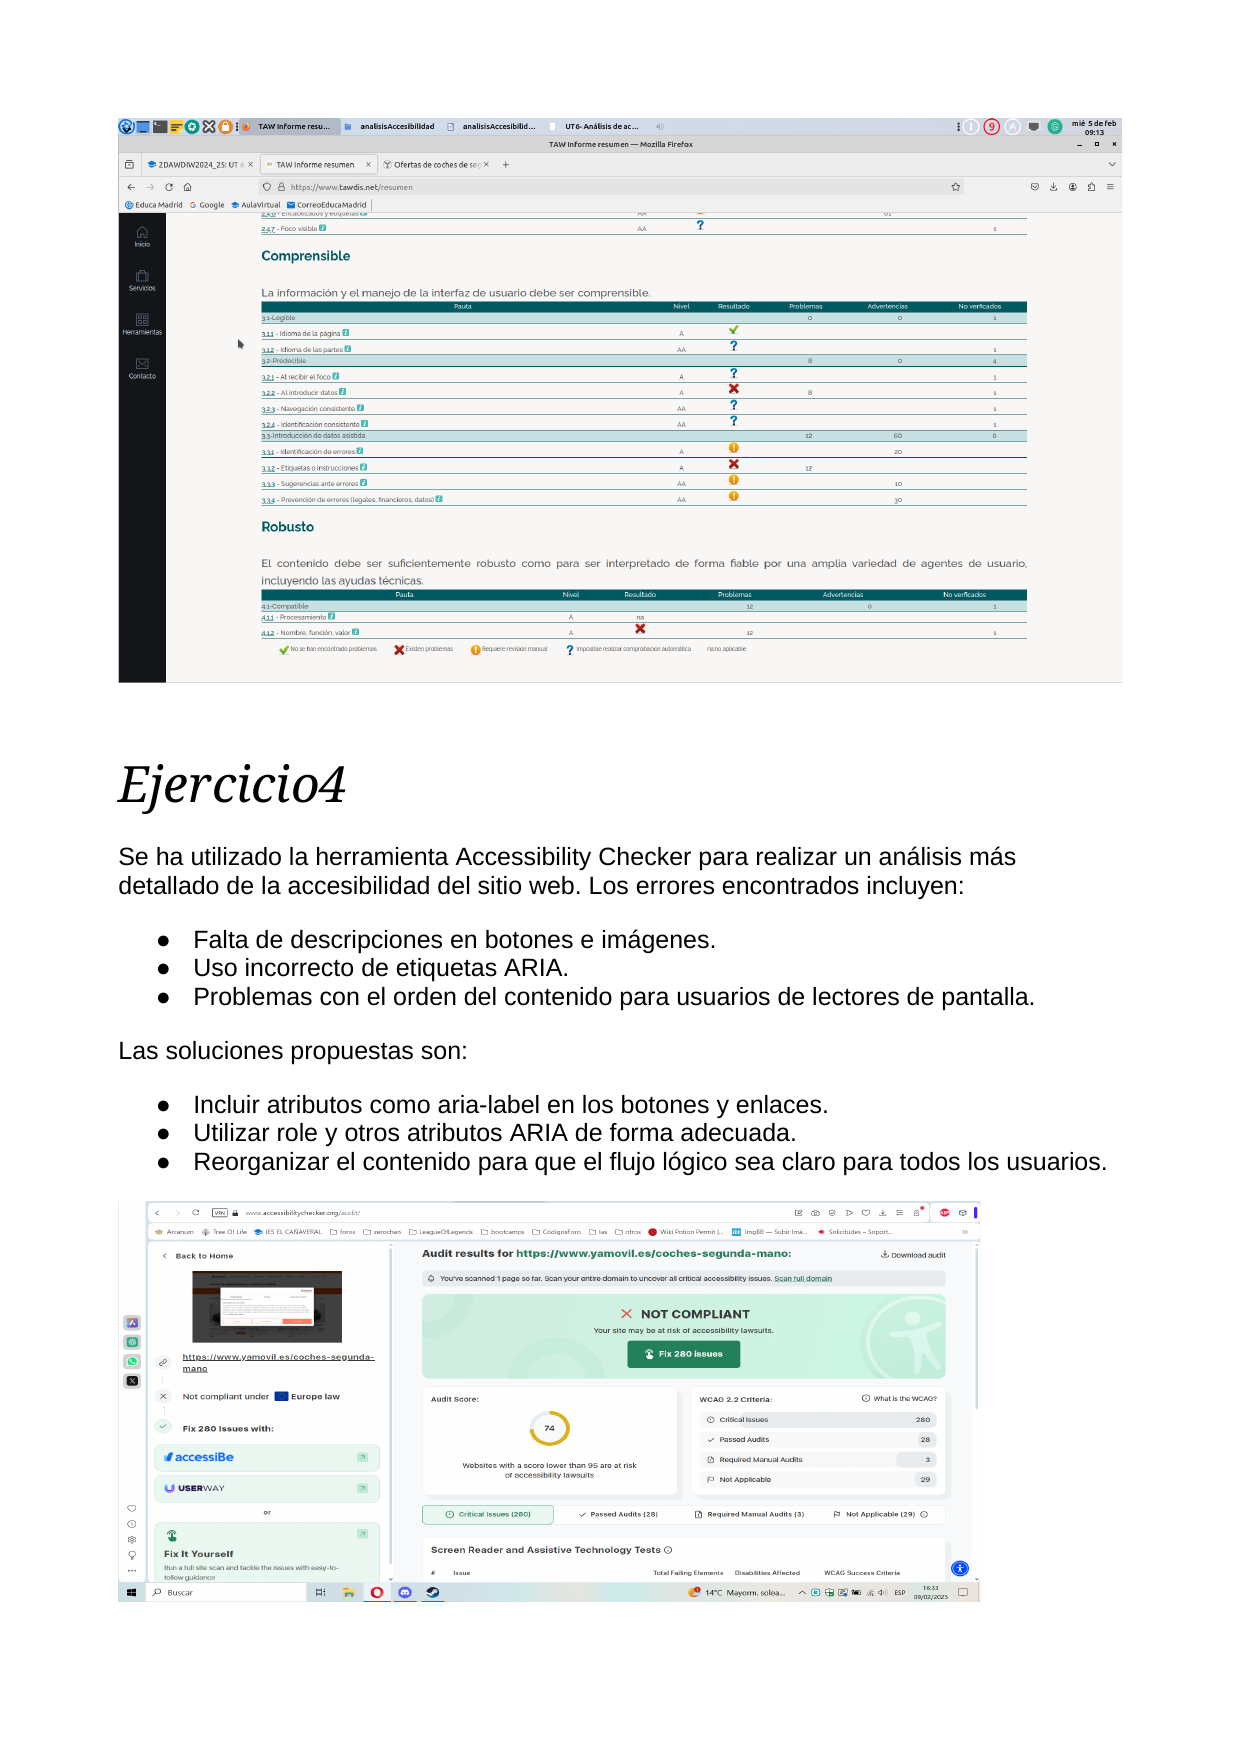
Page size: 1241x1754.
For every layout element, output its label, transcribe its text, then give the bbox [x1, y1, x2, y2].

subtitle Ejercicio4 [118, 749, 1122, 817]
list Uso incorrecto de etiquetas ARIA. [156, 953, 1122, 982]
picture [118, 1201, 981, 1602]
text Las soluciones propuestas son: [118, 1036, 1122, 1064]
list Utilizar role y otros atributos ARIA de forma adecuada. [156, 1118, 1122, 1147]
picture [118, 118, 1123, 683]
list Incluir atributos como aria-label en los botones y enlaces. [156, 1089, 1122, 1118]
list Reorganizar el contenido para que el flujo lógico sea claro para todos los usuarios. [156, 1147, 1122, 1176]
text Se ha utilizado la herramienta Accessibility Checker para realizar un análisis más detallado de la accesibilidad del sitio web. Los errores encontrados incluyen: [118, 842, 1122, 899]
list Falta de descripciones en botones e imágenes. [156, 924, 1122, 953]
list Problemas con el orden del contenido para usuarios de lectores de pantalla. [156, 982, 1122, 1011]
